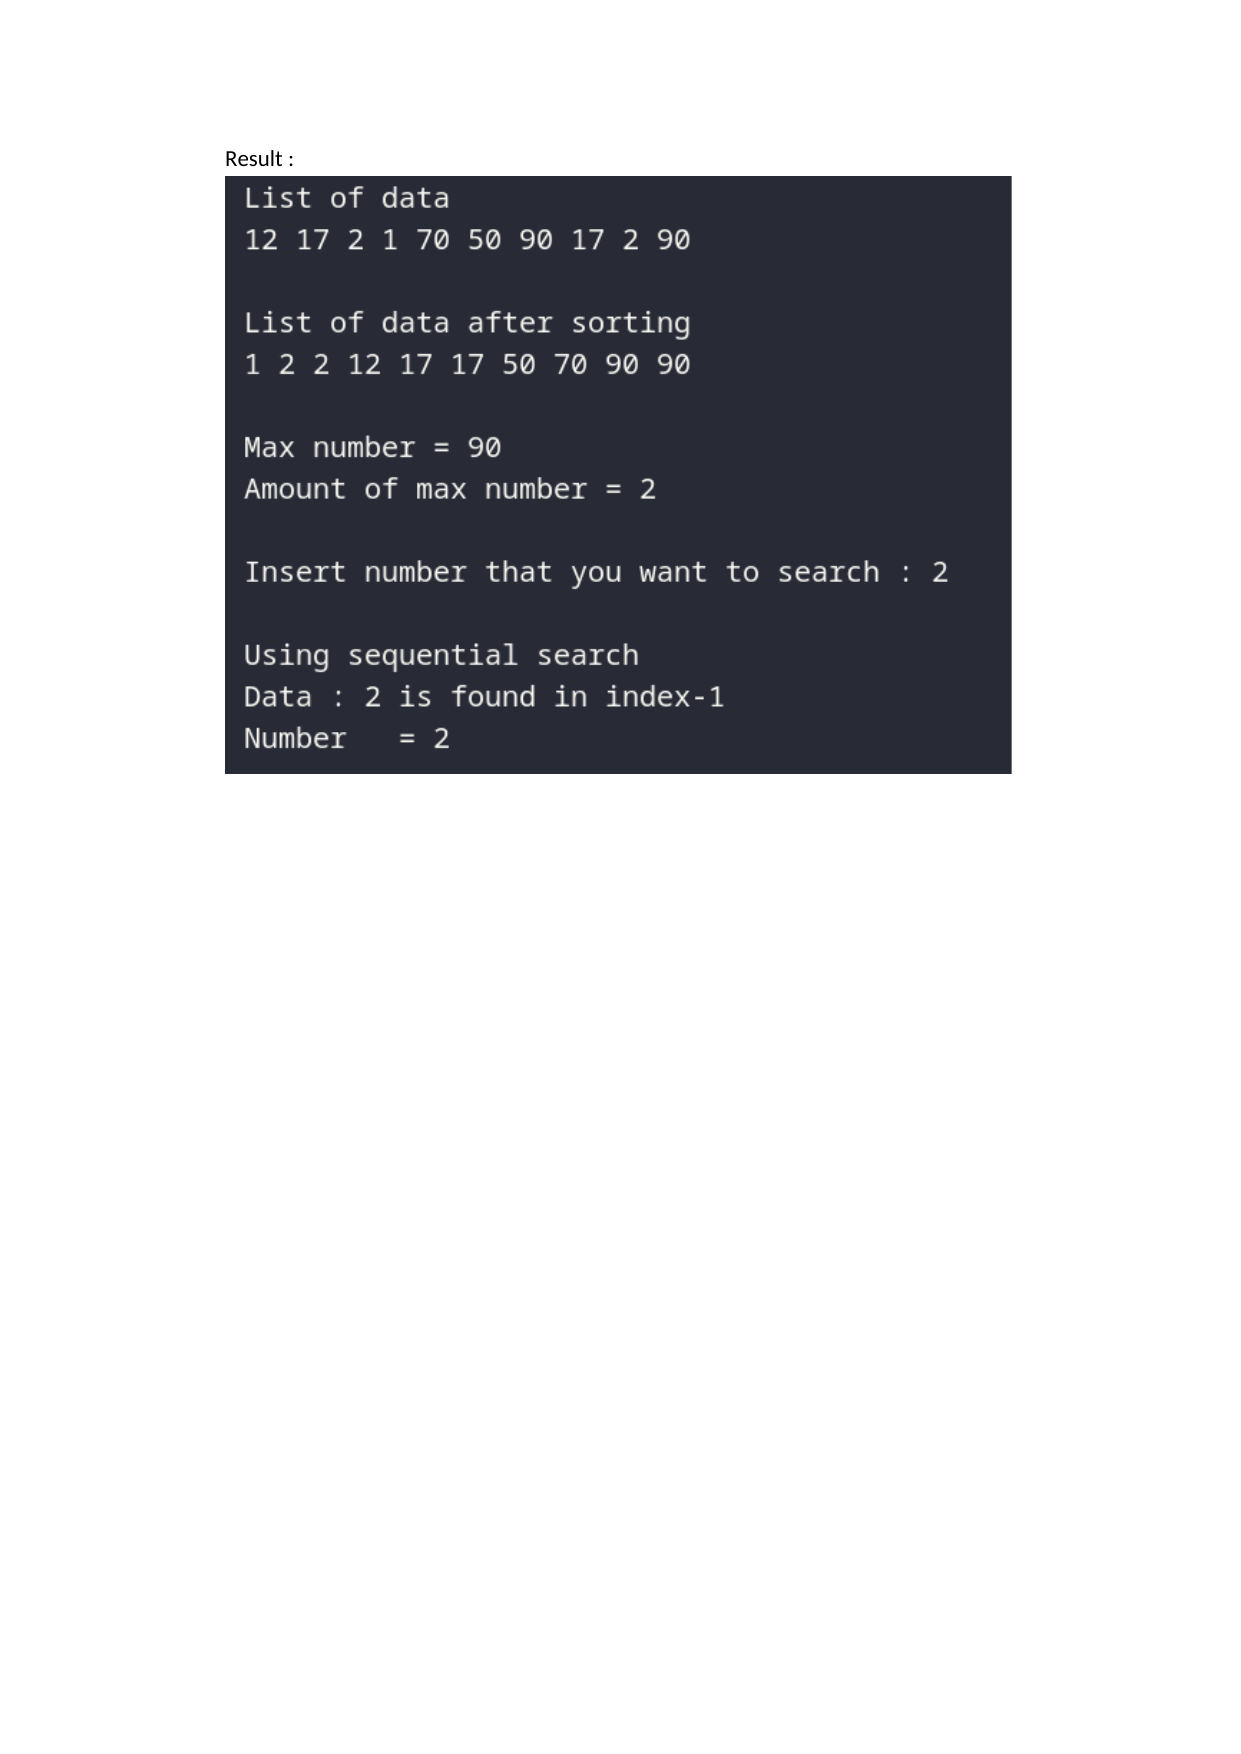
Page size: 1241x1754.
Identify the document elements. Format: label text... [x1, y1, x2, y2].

text Result : [150, 144, 1084, 172]
picture [225, 176, 1012, 774]
